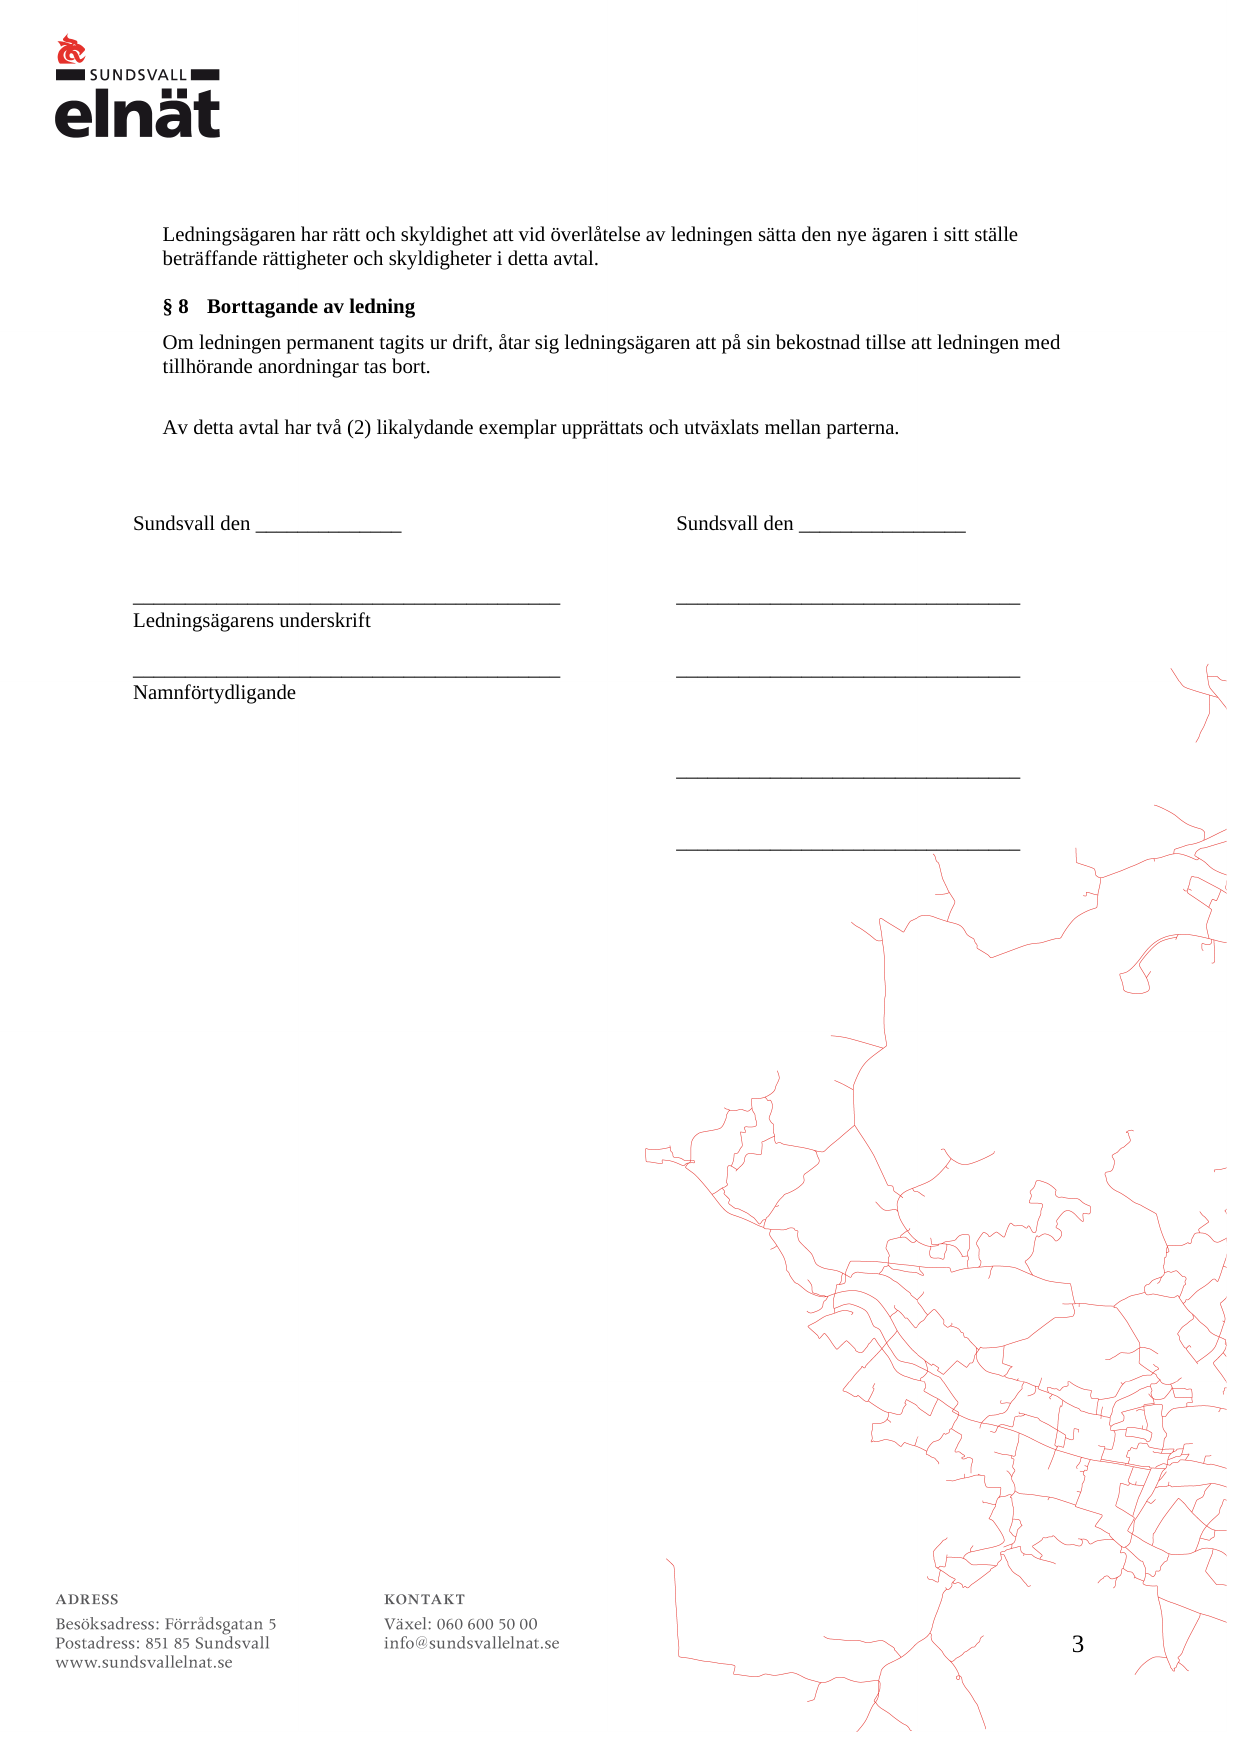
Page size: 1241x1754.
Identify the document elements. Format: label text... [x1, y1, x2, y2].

text _________________________________ [133, 829, 1064, 853]
text Av detta avtal har två (2) likalydande exemplar upprättats och utväxlats mellan parterna. [162, 415, 1064, 439]
text _________________________________________ _________________________________ [133, 656, 1064, 680]
text Namnförtydligande [133, 680, 1064, 704]
text § 8 Borttagande av ledning [162, 294, 1064, 318]
text Ledningsägarens underskrift [133, 607, 1064, 632]
text Ledningsägaren har rätt och skyldighet att vid överlåtelse av ledningen sätta den nye ägaren i sitt ställe beträffande rättigheter och skyldigheter i detta avtal. [162, 222, 1064, 270]
text Sundsvall den ______________ Sundsvall den ________________ [133, 511, 1064, 535]
picture [0, 0, 1227, 1732]
text _________________________________ [133, 757, 1064, 781]
text _________________________________________ _________________________________ [133, 583, 1064, 607]
text Om ledningen permanent tagits ur drift, åtar sig ledningsägaren att på sin bekostnad tillse att ledningen med tillhörande anordningar tas bort. [162, 330, 1064, 378]
